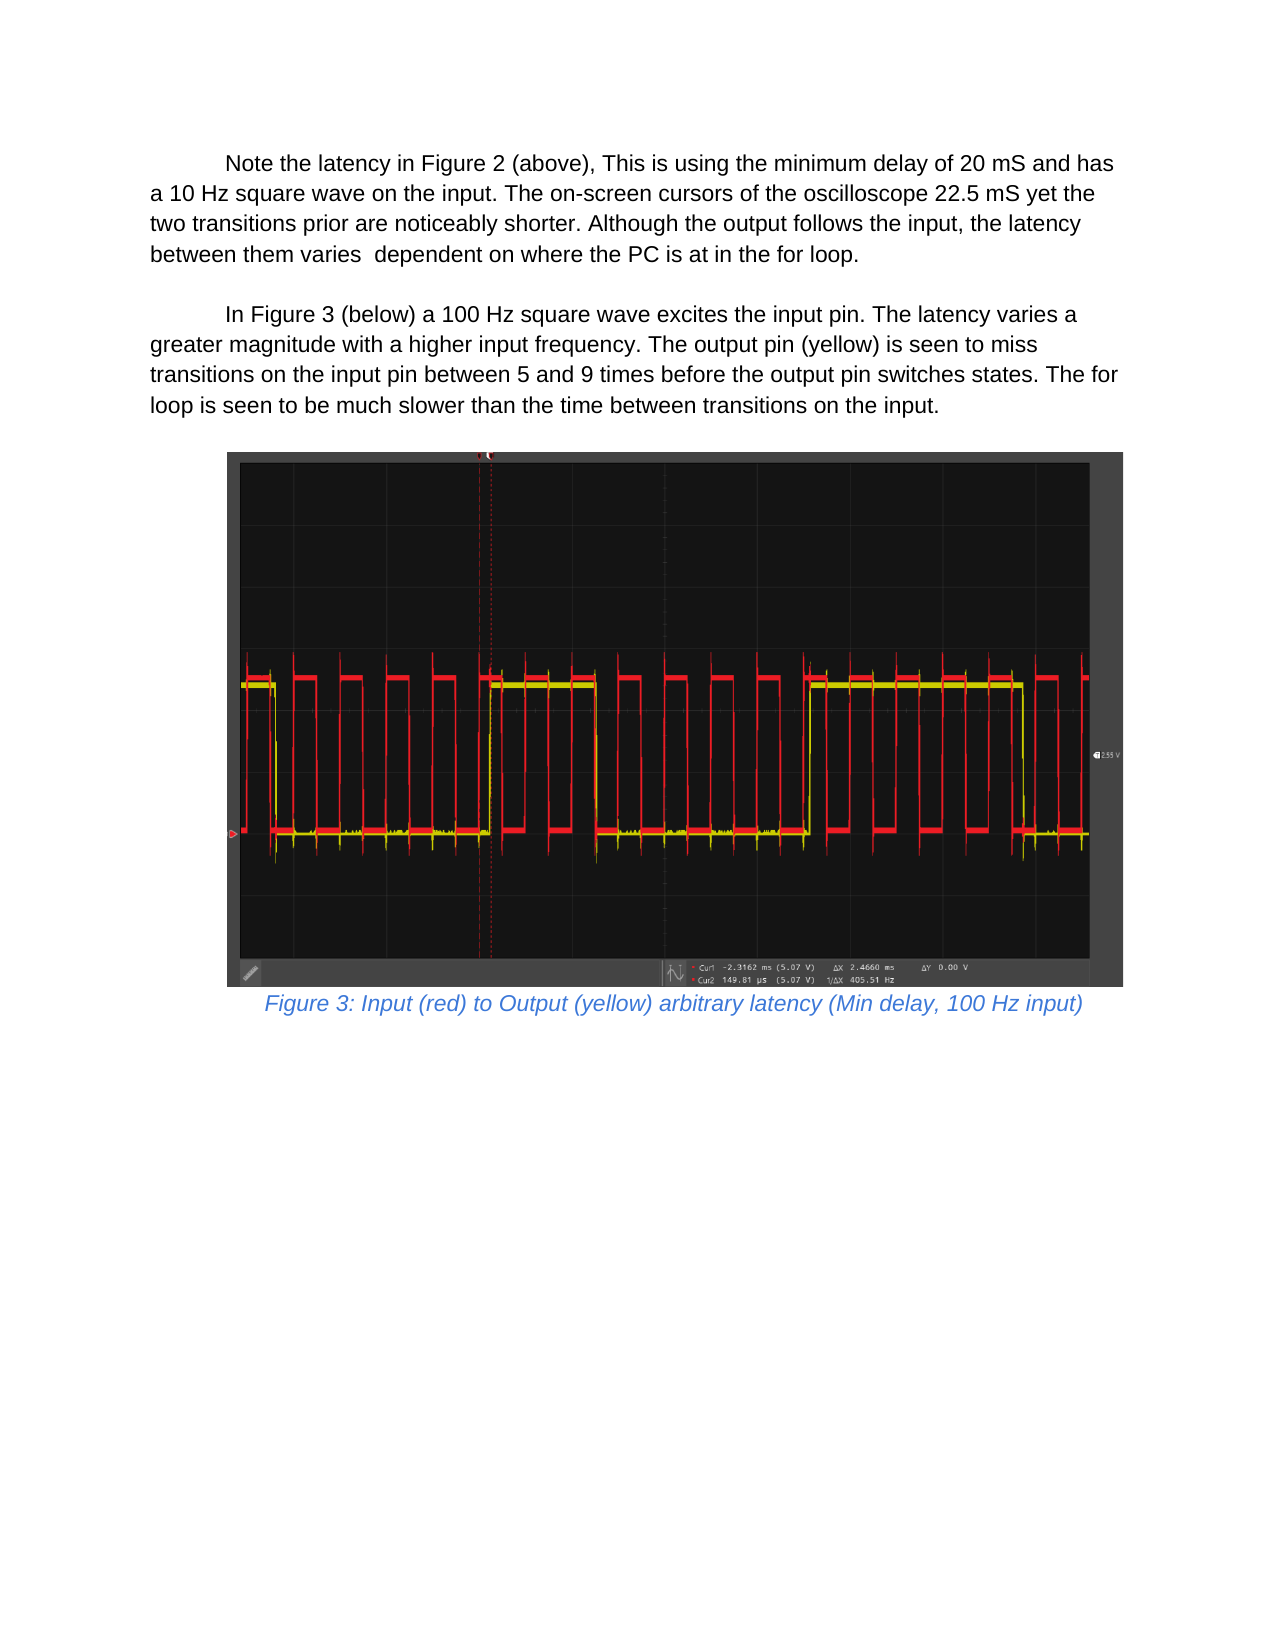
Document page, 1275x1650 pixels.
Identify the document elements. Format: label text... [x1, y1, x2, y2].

text Note the latency in Figure 2 (above), This is using the minimum delay of 20 mS and has a 10 Hz square wave on the input. The on-screen cursors of the oscilloscope 22.5 mS yet the two transitions prior are noticeably shorter. Although the output follows the input, the latency between them varies dependent on where the PC is at in the for loop. [150, 150, 1125, 267]
text Figure 3: Input (red) to Output (yellow) arbitrary latency (Min delay, 100 Hz input) [150, 990, 1125, 1016]
picture [227, 452, 1124, 987]
text In Figure 3 (below) a 100 Hz square wave excites the input pin. The latency varies a greater magnitude with a higher input frequency. The output pin (yellow) is seen to miss transitions on the input pin between 5 and 9 times before the output pin switches states. The for loop is seen to be much slower than the time between transitions on the input. [150, 301, 1125, 418]
